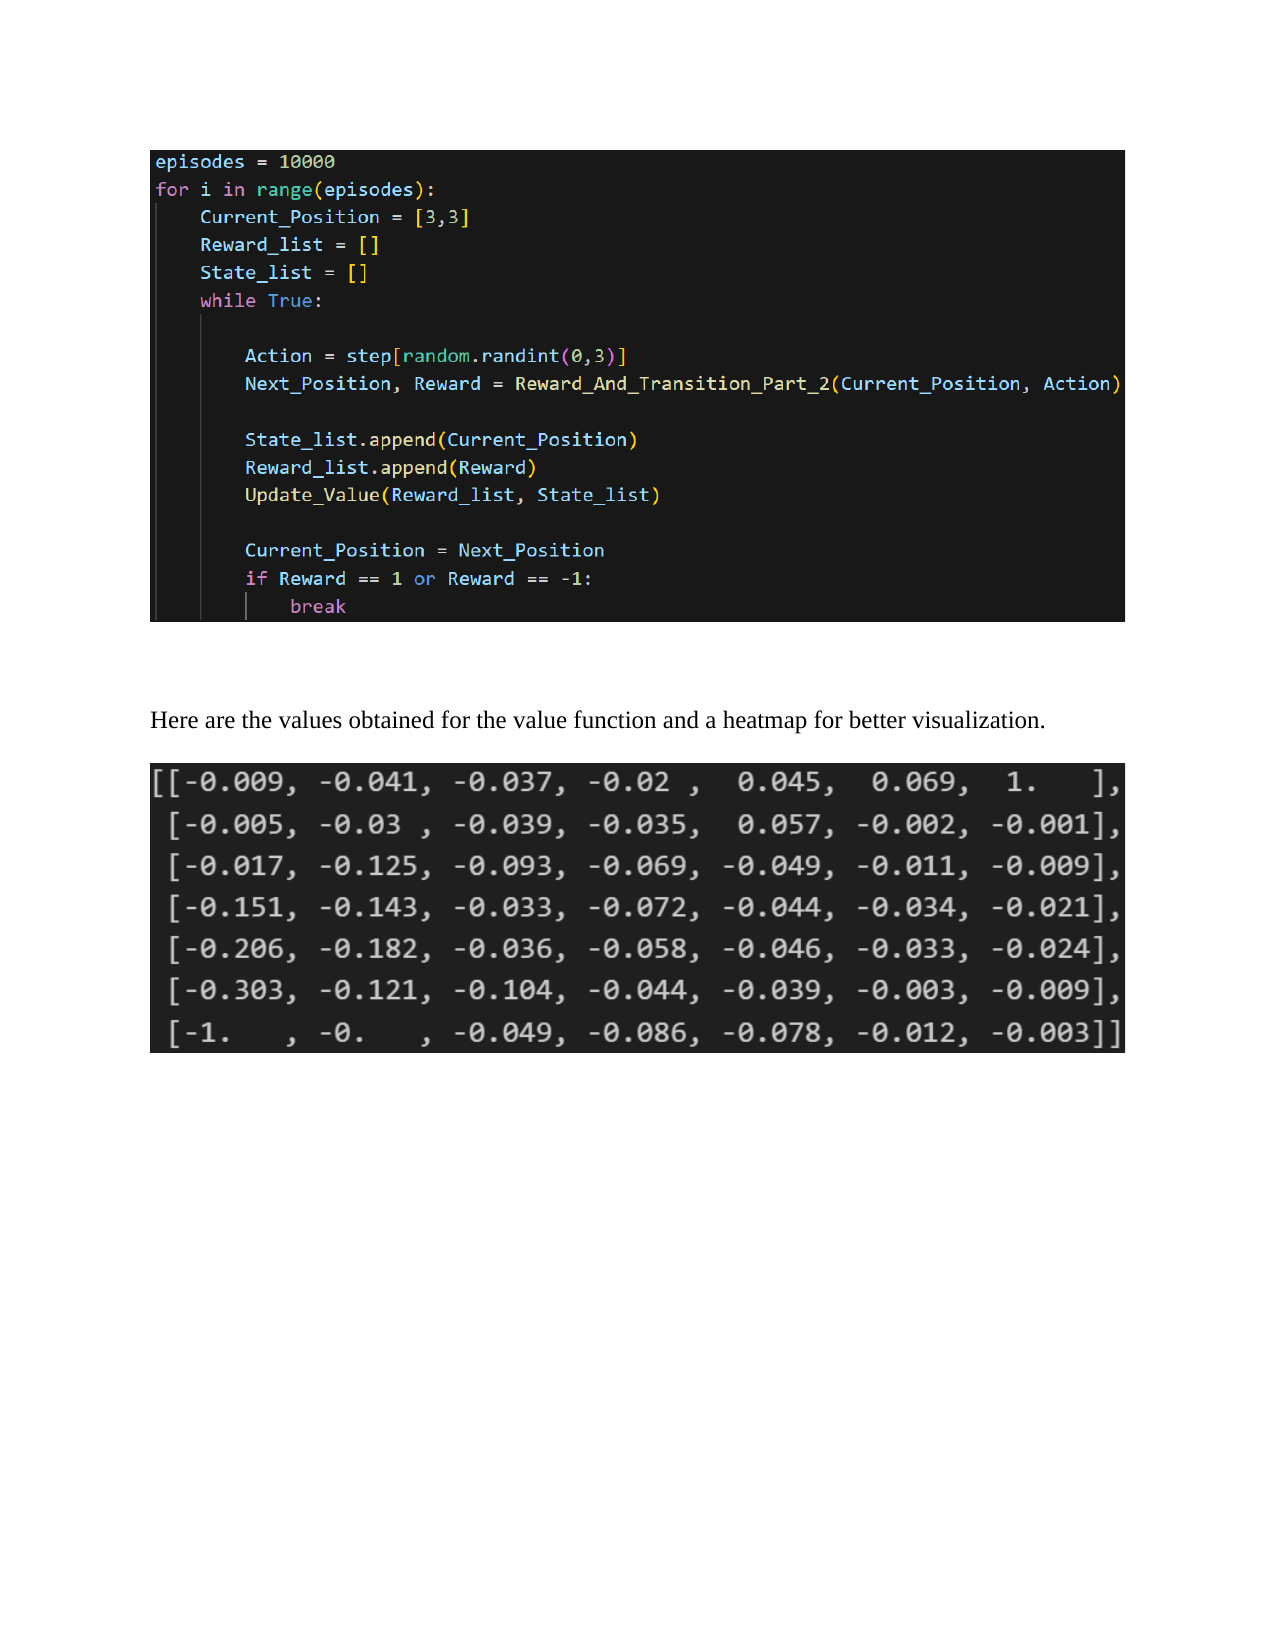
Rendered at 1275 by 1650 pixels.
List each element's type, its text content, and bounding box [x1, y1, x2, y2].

picture [150, 150, 1125, 622]
text Here are the values obtained for the value function and a heatmap for better visualization. [150, 706, 1125, 734]
picture [150, 763, 1125, 1053]
